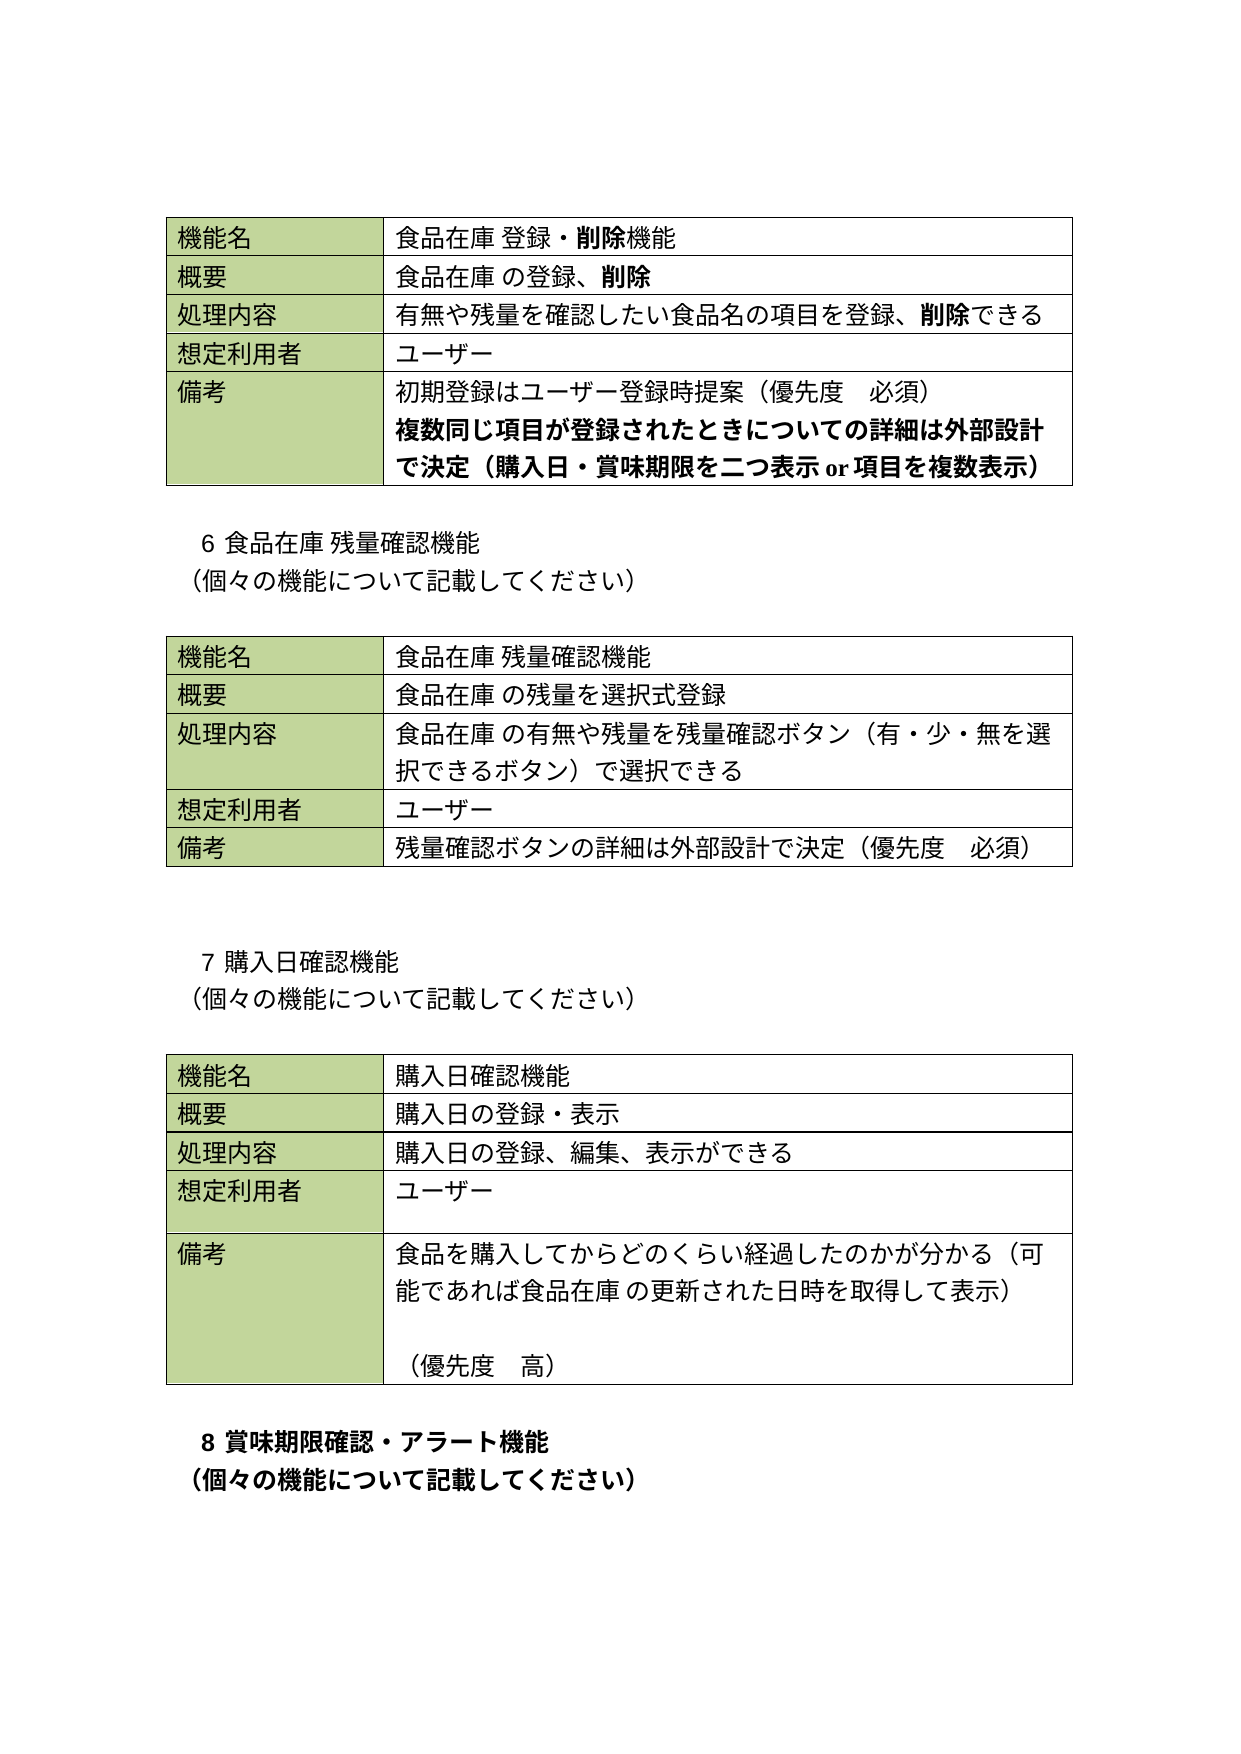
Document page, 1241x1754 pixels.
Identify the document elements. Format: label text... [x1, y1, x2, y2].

table_header 食品在庫 残量確認機能 [384, 637, 1072, 674]
table_header 機能名 [167, 1055, 383, 1093]
table_cell 想定利用者 [167, 334, 383, 371]
text （個々の機能について記載してください） [177, 561, 1063, 598]
table_cell 初期登録はユーザー登録時提案（優先度 必須） 複数同じ項目が登録されたときについての詳細は外部設計で決定（購入日・賞味期限を二つ表示or項目を複数表示） [384, 372, 1072, 484]
table_header 機能名 [167, 218, 383, 255]
table_cell ユーザー [384, 790, 1072, 827]
table_cell 備考 [167, 372, 383, 484]
table_cell 購入日の登録、編集、表示ができる [384, 1133, 1072, 1170]
subtitle 食品在庫 残量確認機能 [201, 523, 1063, 561]
text （個々の機能について記載してください） [177, 1459, 1063, 1497]
table_cell 概要 [167, 256, 383, 294]
text （個々の機能について記載してください） [177, 979, 1063, 1017]
table_cell 食品在庫 の残量を選択式登録 [384, 675, 1072, 713]
table_cell 残量確認ボタンの詳細は外部設計で決定（優先度 必須） [384, 828, 1072, 866]
table_header 食品在庫 登録・削除機能 [384, 218, 1072, 255]
table_cell 処理内容 [167, 714, 383, 789]
subtitle 賞味期限確認・アラート機能 [201, 1422, 1063, 1459]
table_header 機能名 [167, 637, 383, 674]
table_cell 想定利用者 [167, 1171, 383, 1232]
table_cell 概要 [167, 1094, 383, 1131]
subtitle 購入日確認機能 [201, 942, 1063, 979]
table_cell 備考 [167, 828, 383, 866]
table_cell ユーザー [384, 334, 1072, 371]
table_cell 有無や残量を確認したい食品名の項目を登録、削除できる [384, 295, 1072, 332]
table_cell 購入日の登録・表示 [384, 1094, 1072, 1131]
table_header 購入日確認機能 [384, 1055, 1072, 1093]
table_cell 処理内容 [167, 1133, 383, 1170]
table_cell ユーザー [384, 1171, 1072, 1232]
table_cell 食品を購入してからどのくらい経過したのかが分かる（可能であれば食品在庫 の更新された日時を取得して表示） （優先度 高） [384, 1234, 1072, 1383]
table_cell 食品在庫 の有無や残量を残量確認ボタン（有・少・無を選択できるボタン）で選択できる [384, 714, 1072, 789]
table_cell 食品在庫 の登録、削除 [384, 256, 1072, 294]
table_cell 処理内容 [167, 295, 383, 332]
table_cell 想定利用者 [167, 790, 383, 827]
table_cell 概要 [167, 675, 383, 713]
table_cell 備考 [167, 1234, 383, 1383]
